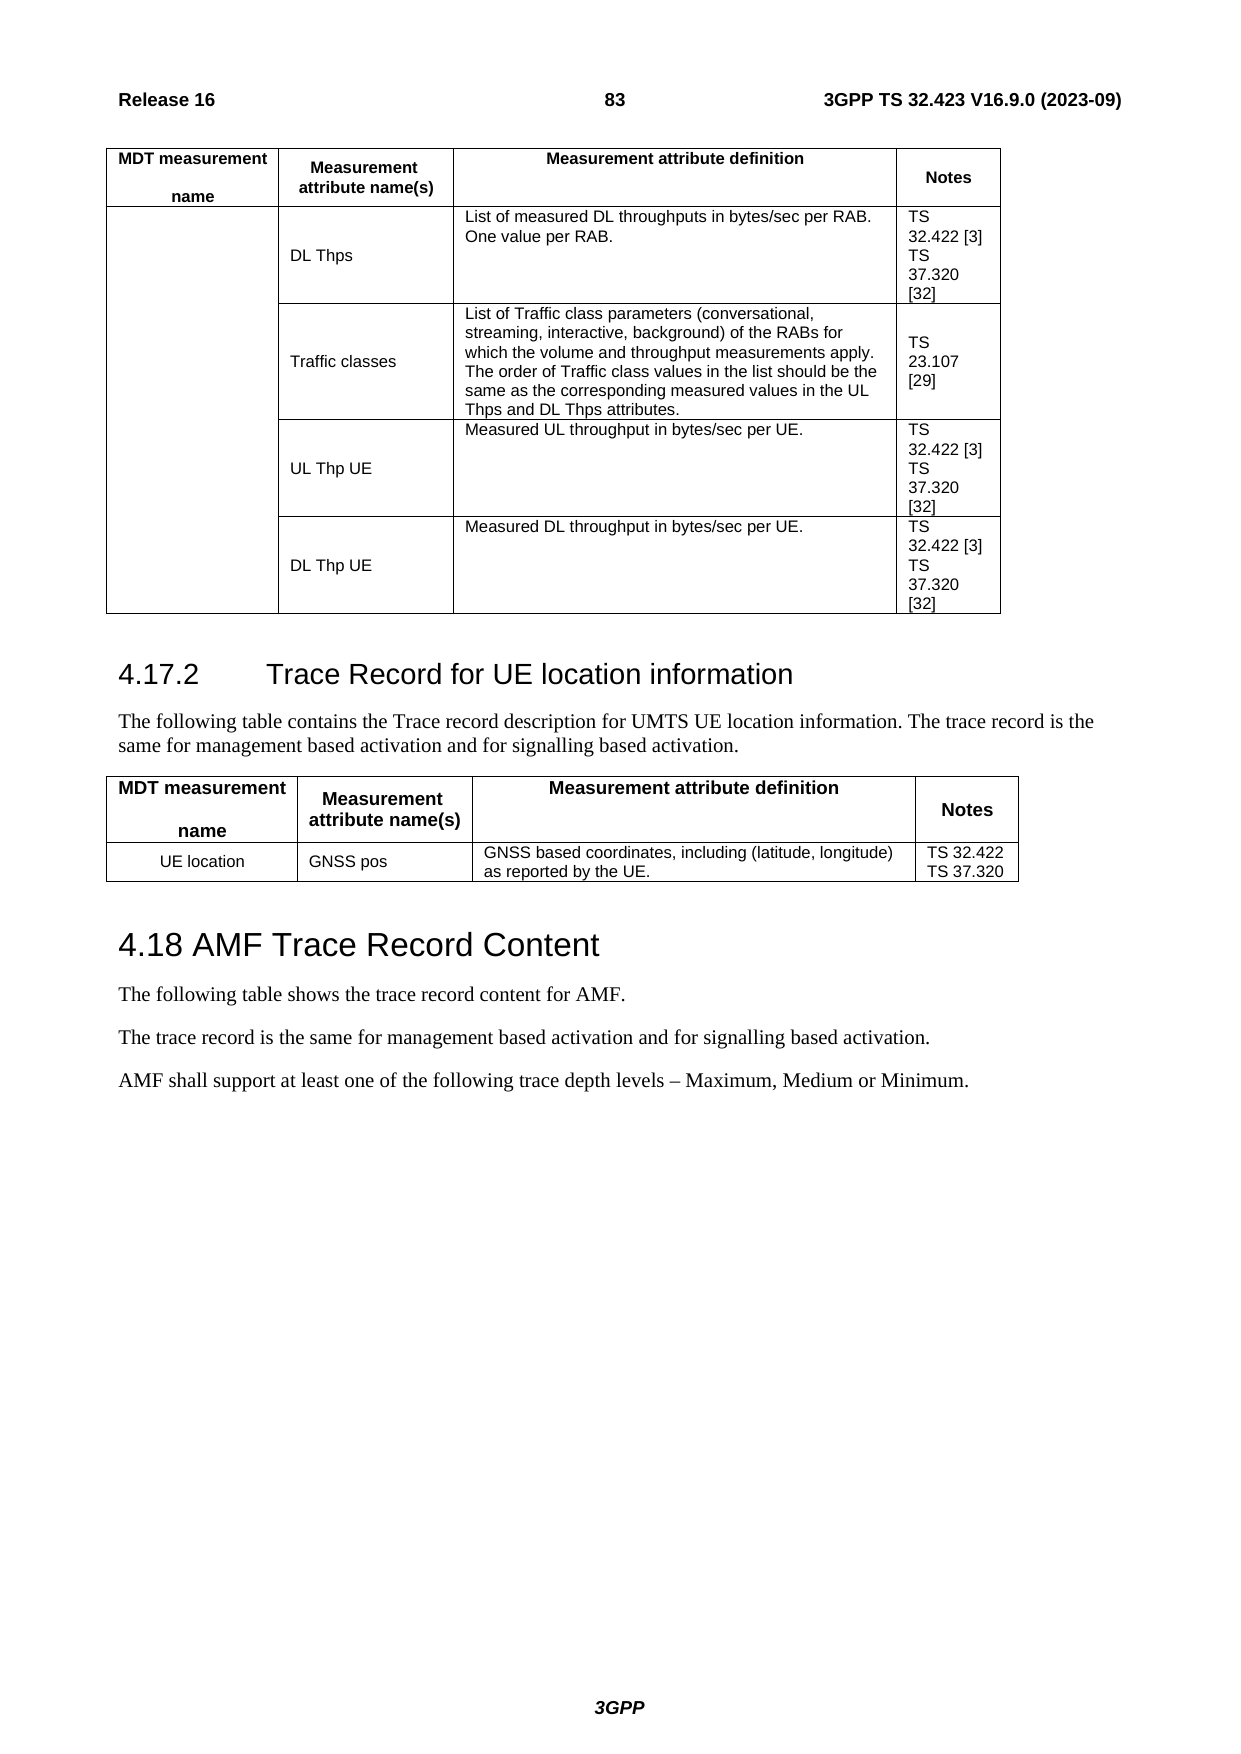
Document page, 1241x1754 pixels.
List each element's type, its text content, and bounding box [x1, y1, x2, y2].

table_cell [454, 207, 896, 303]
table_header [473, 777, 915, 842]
subtitle 4.17.2 Trace Record for UE location information [118, 657, 1122, 690]
text The following table contains the Trace record description for UMTS UE location information. The trace record is the same for management based activation and for signalling based activation. [118, 709, 1122, 757]
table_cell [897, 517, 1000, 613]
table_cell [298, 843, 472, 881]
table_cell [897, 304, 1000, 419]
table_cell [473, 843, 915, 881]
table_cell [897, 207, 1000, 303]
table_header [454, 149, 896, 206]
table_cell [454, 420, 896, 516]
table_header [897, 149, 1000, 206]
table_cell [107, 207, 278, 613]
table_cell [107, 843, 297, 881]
text AMF shall support at least one of the following trace depth levels – Maximum, Medium or Minimum. [118, 1068, 1122, 1092]
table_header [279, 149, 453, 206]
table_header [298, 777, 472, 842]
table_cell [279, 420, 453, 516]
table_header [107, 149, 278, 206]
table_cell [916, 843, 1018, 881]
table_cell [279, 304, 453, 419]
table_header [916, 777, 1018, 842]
subtitle 4.18 AMF Trace Record Content [118, 925, 1122, 963]
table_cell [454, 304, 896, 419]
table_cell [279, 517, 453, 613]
text The trace record is the same for management based activation and for signalling based activation. [118, 1025, 1122, 1049]
text The following table shows the trace record content for AMF. [118, 982, 1122, 1006]
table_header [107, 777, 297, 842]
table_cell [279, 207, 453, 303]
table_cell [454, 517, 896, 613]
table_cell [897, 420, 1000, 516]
